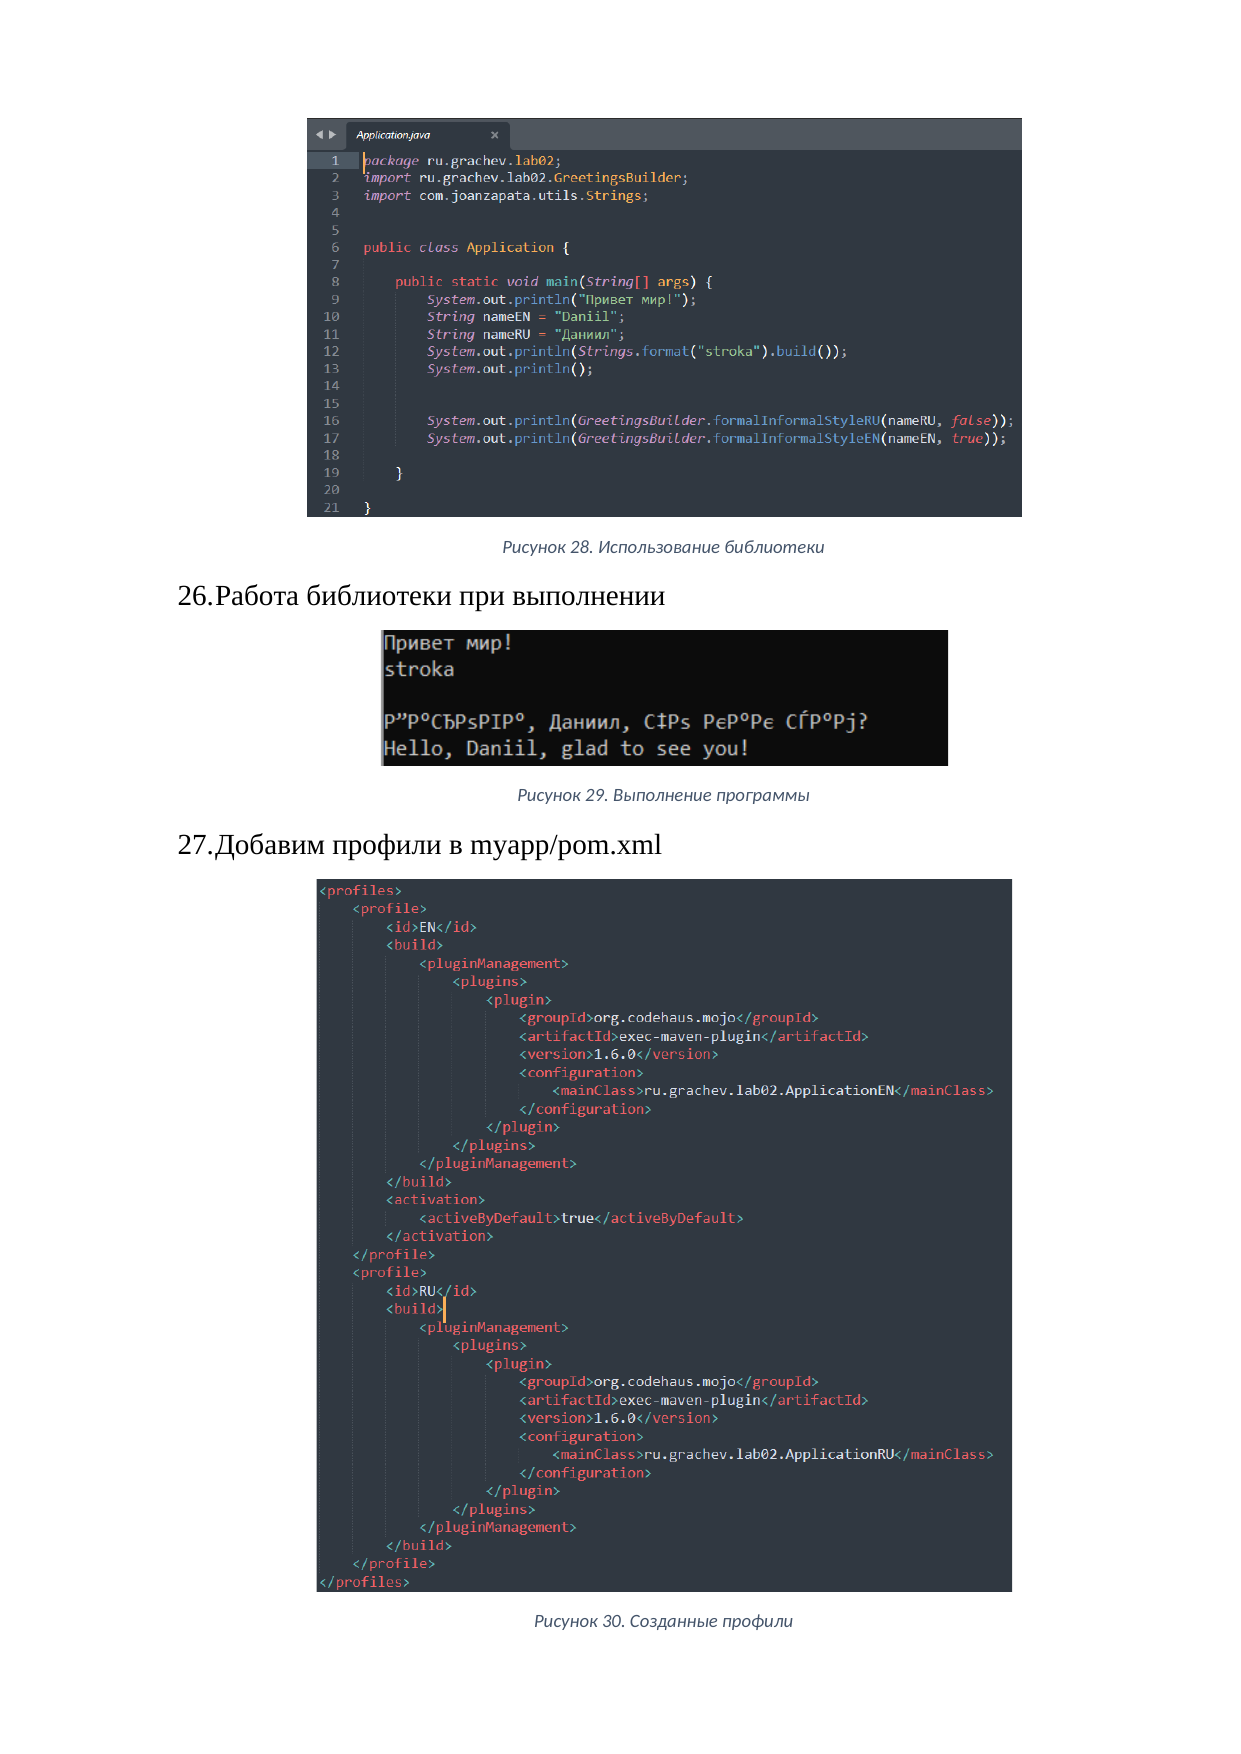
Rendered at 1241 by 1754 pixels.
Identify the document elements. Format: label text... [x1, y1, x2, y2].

picture [316, 879, 1013, 1592]
list Добавим профили в myapp/pom.xml [177, 827, 1152, 861]
picture [380, 630, 949, 766]
list Работа библиотеки при выполнении [177, 578, 1152, 612]
picture [307, 118, 1022, 517]
